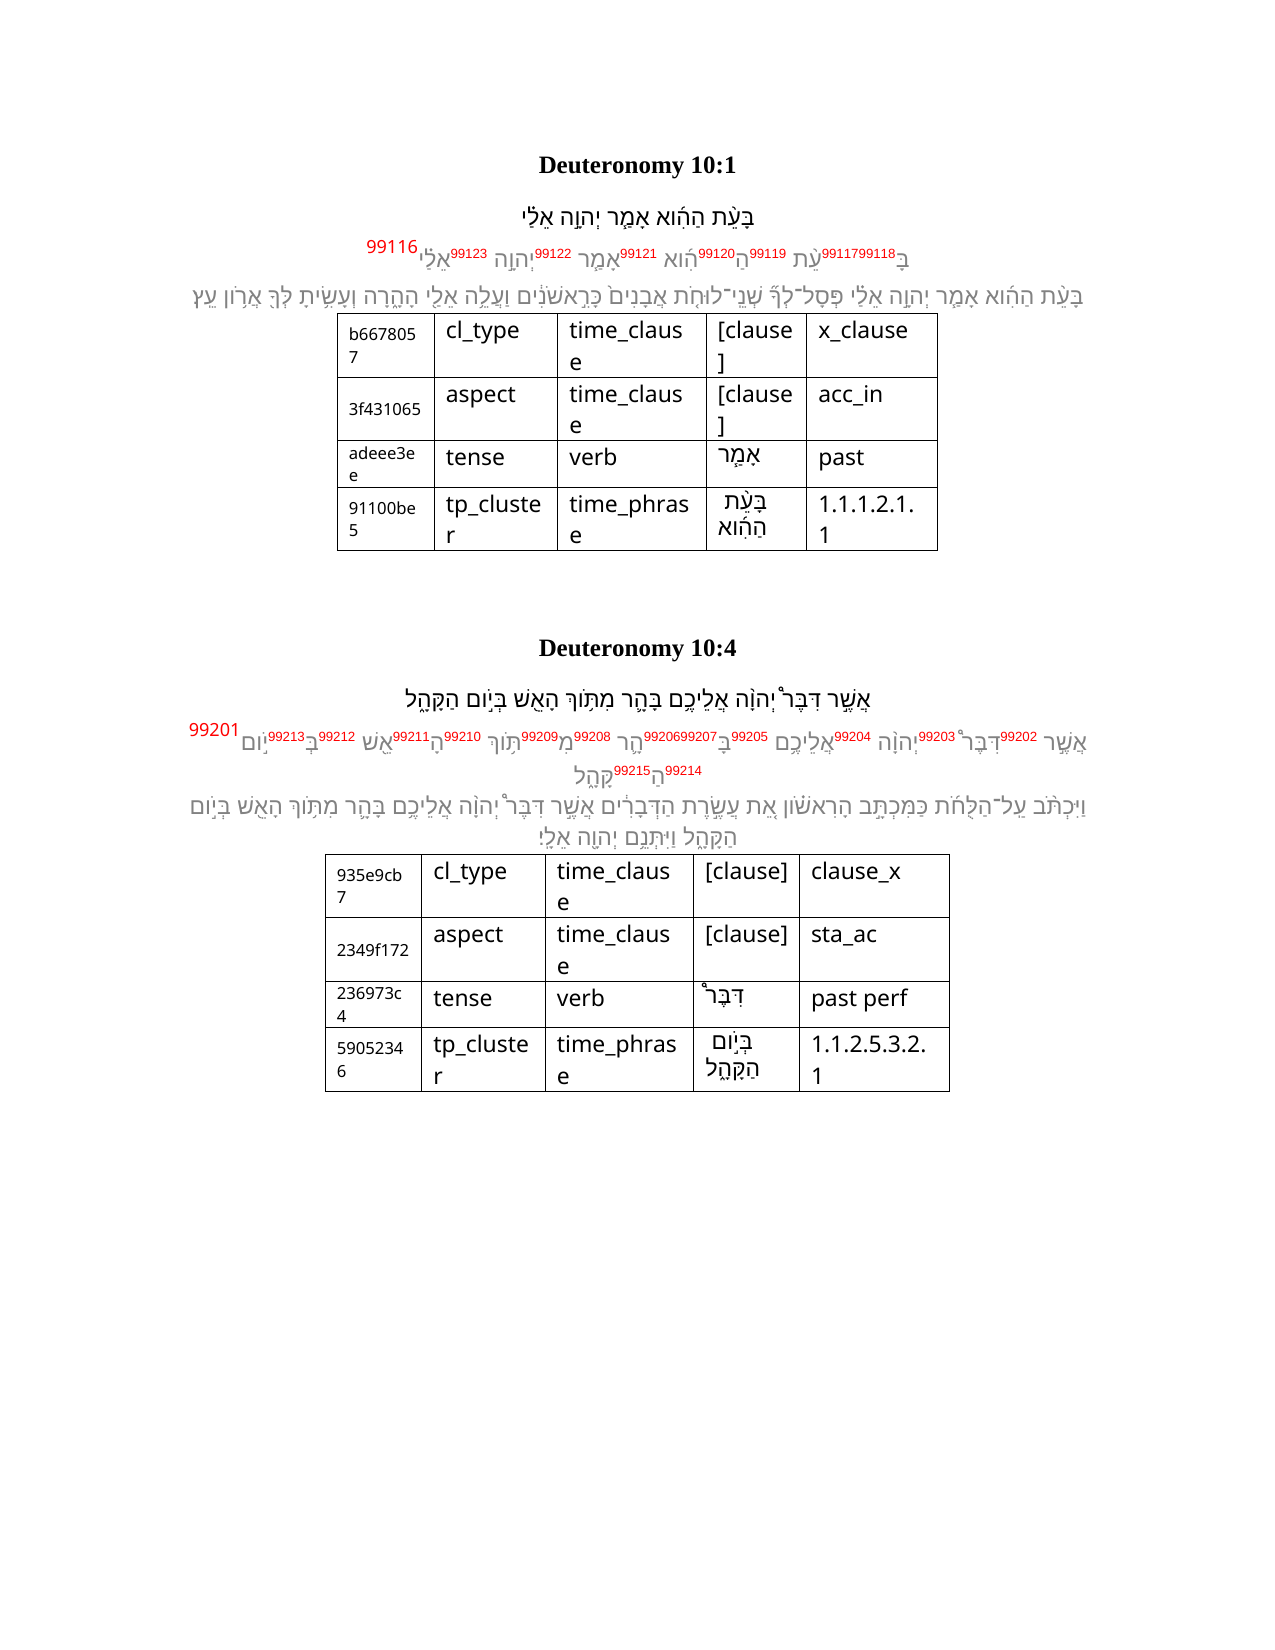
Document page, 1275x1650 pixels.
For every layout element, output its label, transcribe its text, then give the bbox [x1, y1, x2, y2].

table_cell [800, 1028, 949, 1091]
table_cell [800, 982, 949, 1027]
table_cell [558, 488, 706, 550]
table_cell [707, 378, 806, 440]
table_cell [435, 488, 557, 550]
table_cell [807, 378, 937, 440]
text וַיִּכְתֹּ֨ב עַֽל־הַלֻּחֹ֜ת כַּמִּכְתָּ֣ב הָרִאשֹׁ֗ון אֵ֚ת עֲשֶׂ֣רֶת הַדְּבָרִ֔ים אֲשֶׁ֣ר דִּבֶּר֩ יְהוָ֨ה אֲלֵיכֶ֥ם בָּהָ֛ר מִתֹּ֥וךְ הָאֵ֖שׁ בְּיֹ֣ום הַקָּהָ֑ל וַיִּתְּנֵ֥ם יְהוָ֖ה אֵלָֽי׃ [187, 793, 1087, 850]
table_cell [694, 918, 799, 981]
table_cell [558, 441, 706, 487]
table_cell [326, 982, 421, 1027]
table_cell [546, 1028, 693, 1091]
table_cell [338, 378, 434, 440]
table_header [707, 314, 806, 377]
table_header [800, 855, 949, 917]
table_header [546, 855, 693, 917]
text 99201אֲשֶׁ֣ר 99202דִּבֶּר֩ 99203יְהוָ֨ה 99204אֲלֵיכֶ֥ם 99205בָּ9920699207הָ֛ר 99208מִ99209תֹּ֥וךְ 99210הָ99211אֵ֖שׁ 99212בְּ99213יֹ֣ום 99214הַ99215קָּהָ֑ל [187, 717, 1087, 789]
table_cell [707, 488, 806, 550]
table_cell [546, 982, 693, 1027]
text Deuteronomy 10:1 [187, 150, 1087, 179]
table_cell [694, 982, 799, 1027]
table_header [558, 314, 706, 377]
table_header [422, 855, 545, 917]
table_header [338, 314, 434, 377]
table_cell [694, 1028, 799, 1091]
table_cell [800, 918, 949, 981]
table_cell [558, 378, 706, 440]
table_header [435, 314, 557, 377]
text בָּעֵ֨ת הַהִ֜וא אָמַ֧ר יְהוָ֣ה אֵלַ֗י פְּסָל־לְךָ֞ שְׁנֵֽי־לוּחֹ֤ת אֲבָנִים֙ כָּרִ֣אשֹׁנִ֔ים וַעֲלֵ֥ה אֵלַ֖י הָהָ֑רָה וְעָשִׂ֥יתָ לְּךָ֖ אֲרֹ֥ון עֵֽץ׃ [187, 283, 1087, 309]
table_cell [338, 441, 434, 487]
text אֲשֶׁ֣ר דִּבֶּר֩ יְהוָ֨ה אֲלֵיכֶ֥ם בָּהָ֛ר מִתֹּ֥וךְ הָאֵ֖שׁ בְּיֹ֣ום הַקָּהָ֑ל [187, 686, 1087, 713]
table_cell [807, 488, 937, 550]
text בָּעֵ֨ת הַהִ֜וא אָמַ֧ר יְהוָ֣ה אֵלַ֗י [187, 204, 1087, 230]
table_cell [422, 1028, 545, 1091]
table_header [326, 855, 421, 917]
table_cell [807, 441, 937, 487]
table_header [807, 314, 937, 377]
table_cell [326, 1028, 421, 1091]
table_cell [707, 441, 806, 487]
text Deuteronomy 10:4 [187, 633, 1087, 661]
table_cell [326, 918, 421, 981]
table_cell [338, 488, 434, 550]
text 99116בָּ9911799118עֵ֨ת 99119הַ99120הִ֜וא 99121אָמַ֧ר 99122יְהוָ֣ה 99123אֵלַ֗י [187, 234, 1087, 277]
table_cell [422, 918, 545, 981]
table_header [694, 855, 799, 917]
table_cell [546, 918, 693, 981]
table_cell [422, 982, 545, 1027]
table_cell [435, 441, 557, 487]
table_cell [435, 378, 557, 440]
